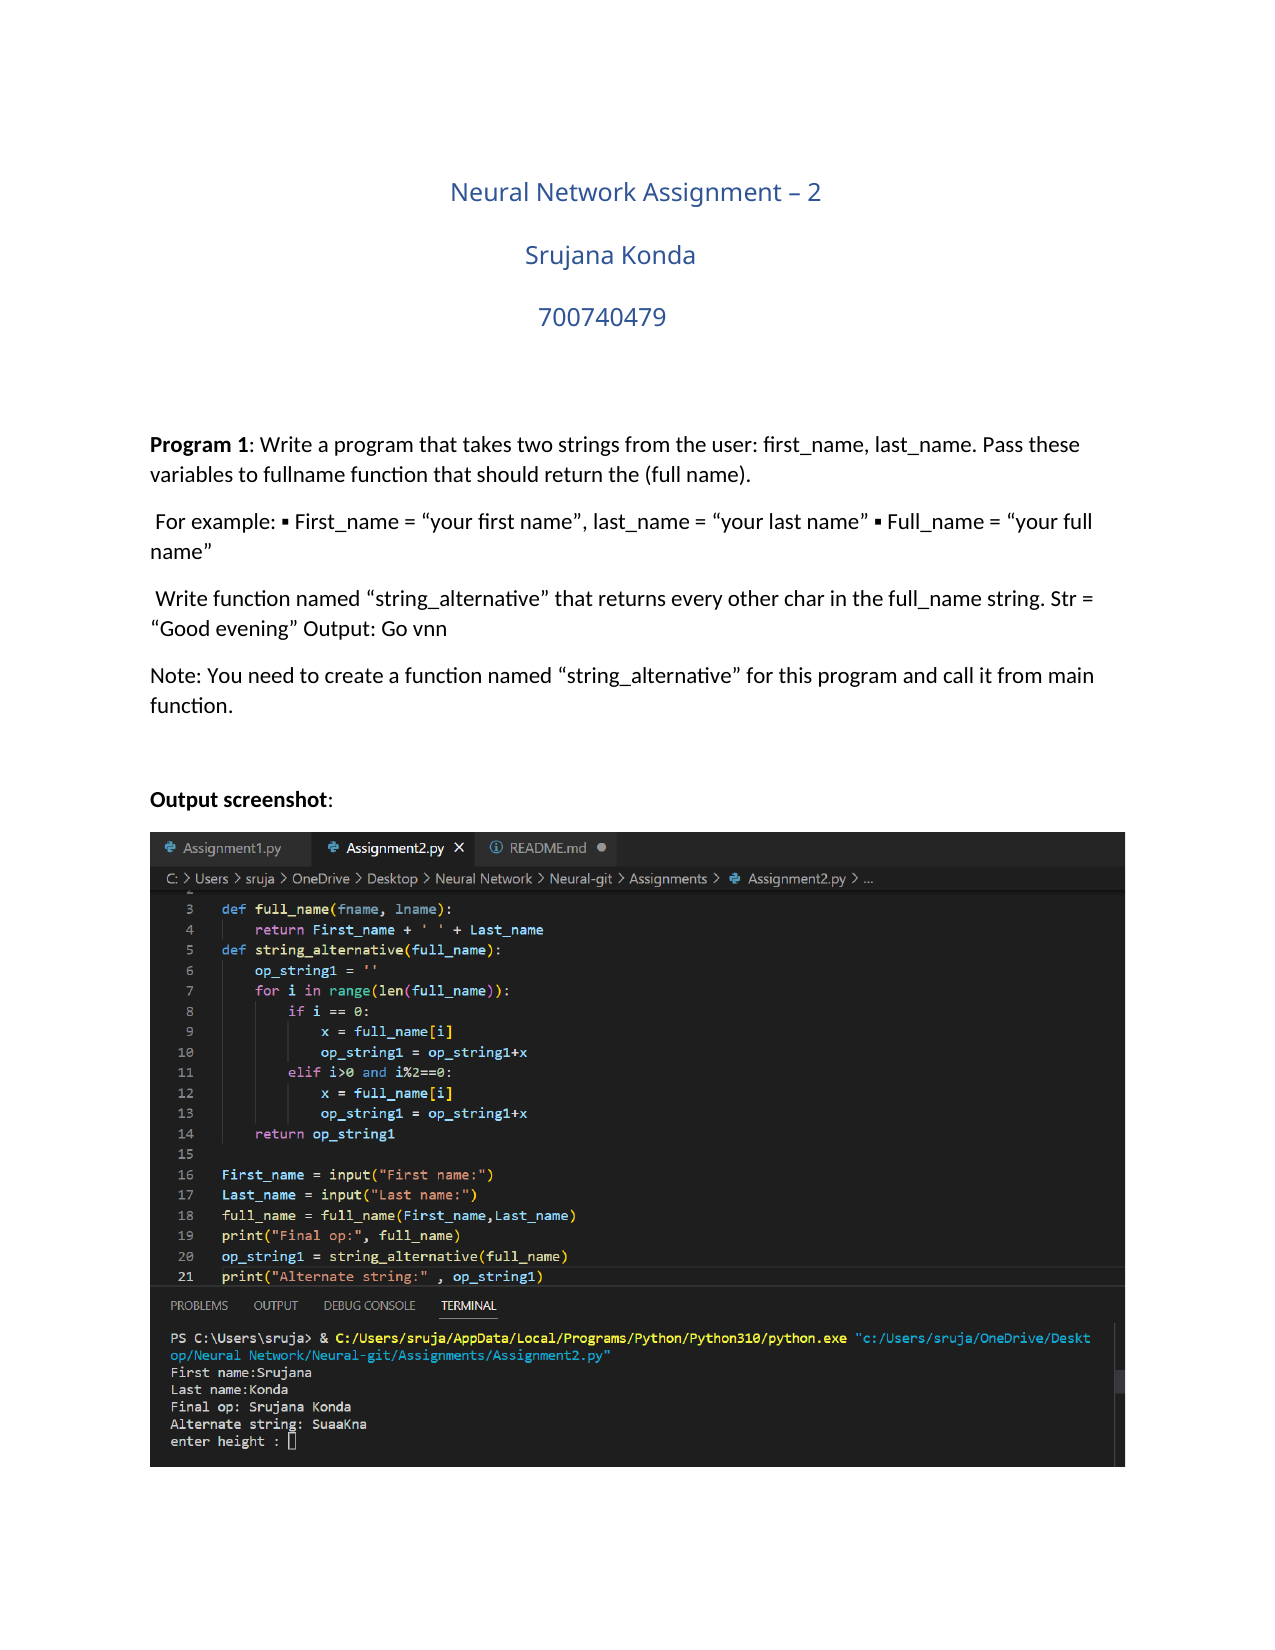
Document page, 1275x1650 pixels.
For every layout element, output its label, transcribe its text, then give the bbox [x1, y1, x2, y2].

subtitle 700740479 [150, 299, 1125, 333]
picture [150, 832, 1125, 1467]
subtitle Neural Network Assignment – 2 [150, 175, 1125, 209]
text Output screenshot: [150, 785, 1125, 813]
text For example: ▪ First_name = “your first name”, last_name = “your last name” ▪ Full_name = “your full name” [150, 507, 1125, 565]
text Write function named “string_alternative” that returns every other char in the full_name string. Str = “Good evening” Output: Go vnn [150, 584, 1125, 642]
subtitle Srujana Konda [150, 238, 1125, 272]
text Note: You need to create a function named “string_alternative” for this program and call it from main function. [150, 661, 1125, 719]
text Program 1: Write a program that takes two strings from the user: first_name, last_name. Pass these variables to fullname function that should return the (full name). [150, 430, 1125, 488]
